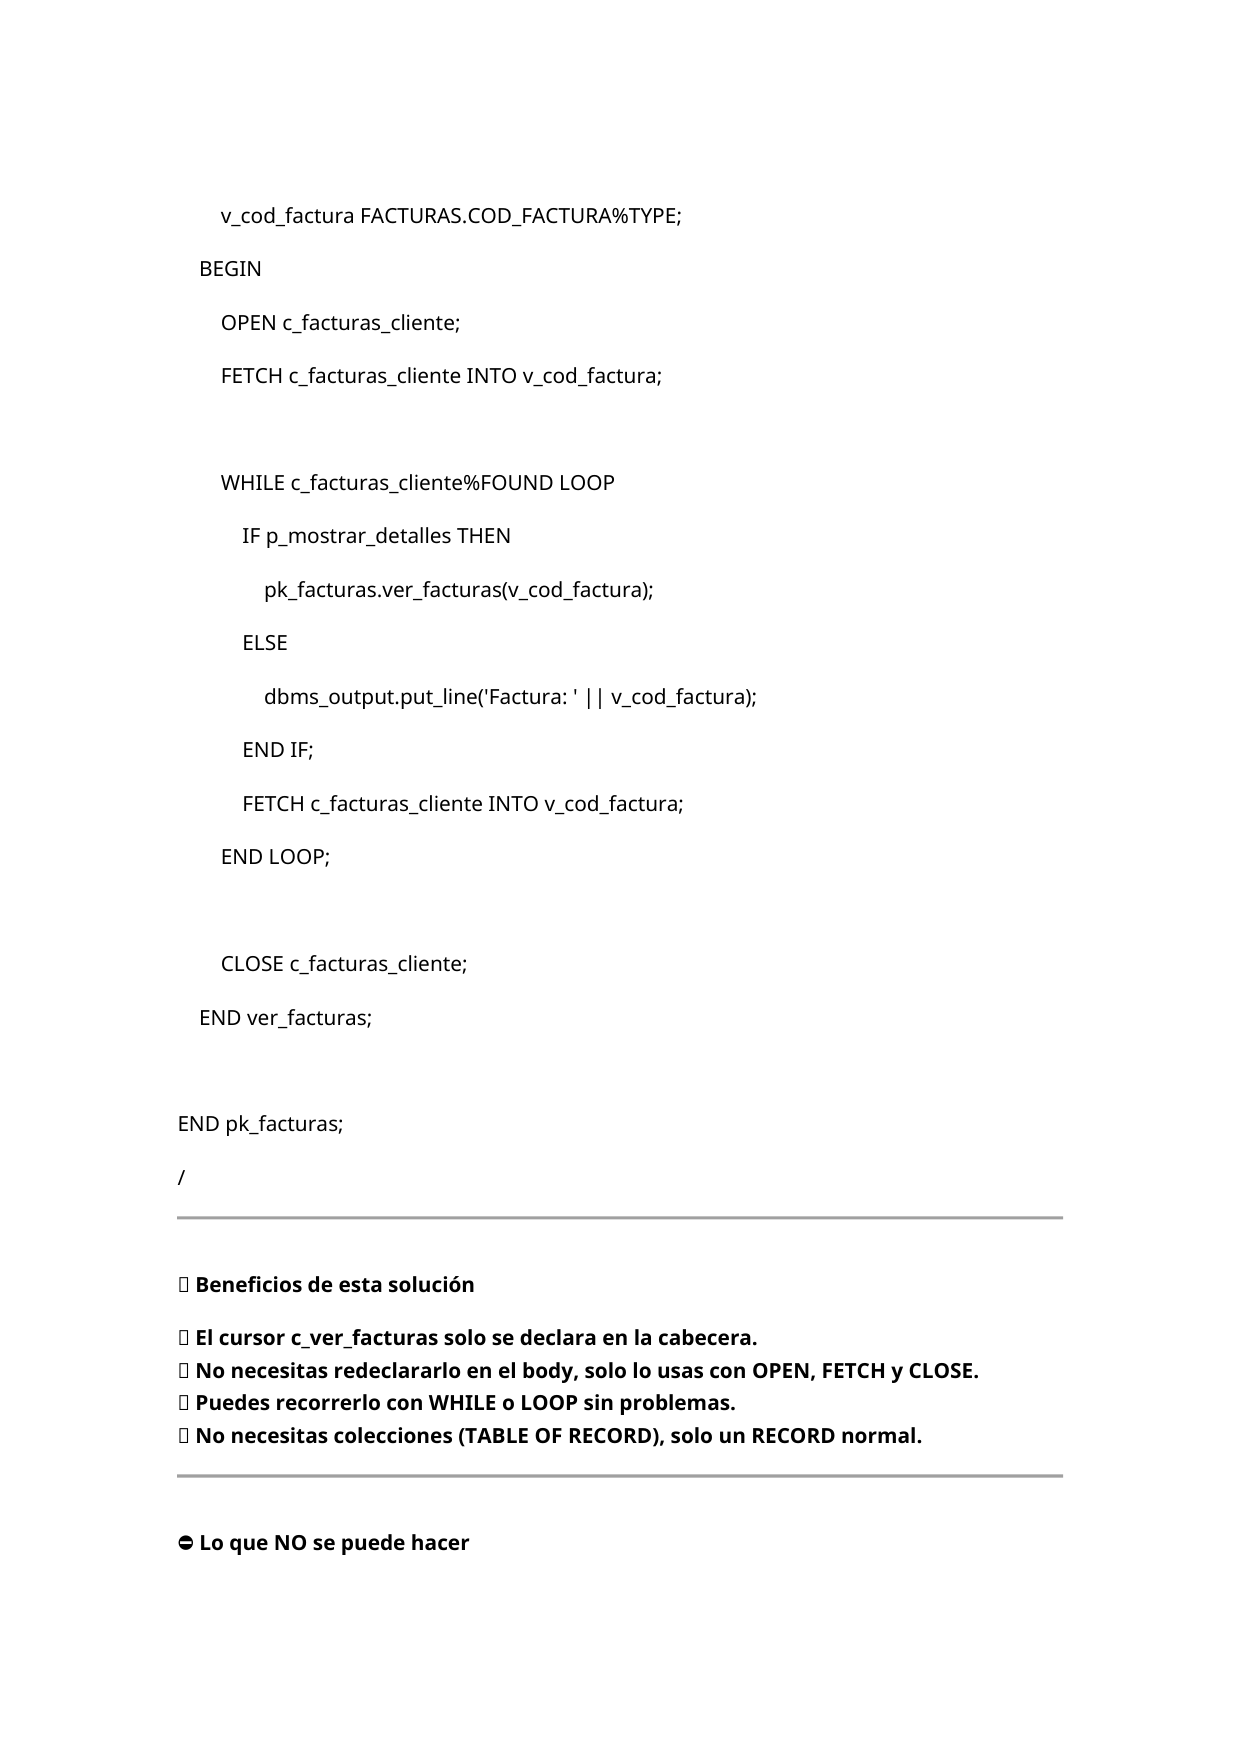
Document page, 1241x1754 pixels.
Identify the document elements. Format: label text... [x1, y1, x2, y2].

text FETCH c_facturas_cliente INTO v_cod_factura; [177, 789, 1063, 817]
text 🔥 Beneficios de esta solución [177, 1270, 1063, 1298]
text FETCH c_facturas_cliente INTO v_cod_factura; [177, 361, 1063, 390]
text / [177, 1163, 1063, 1191]
text WHILE c_facturas_cliente%FOUND LOOP [177, 468, 1063, 497]
text ✅ El cursor c_ver_facturas solo se declara en la cabecera. ✅ No necesitas redeclararlo en el body, solo lo usas con OPEN, FETCH y CLOSE. ✅ Puedes recorrerlo con WHILE o LOOP sin problemas. ✅ No necesitas colecciones (TABLE OF RECORD), solo un RECORD normal. [177, 1323, 1063, 1449]
text BEGIN [177, 254, 1063, 283]
text END LOOP; [177, 842, 1063, 871]
text END IF; [177, 735, 1063, 764]
text IF p_mostrar_detalles THEN [177, 522, 1063, 550]
text OPEN c_facturas_cliente; [177, 308, 1063, 336]
text END ver_facturas; [177, 1003, 1063, 1031]
text END pk_facturas; [177, 1109, 1063, 1138]
text v_cod_factura FACTURAS.COD_FACTURA%TYPE; [177, 201, 1063, 229]
text dbms_output.put_line('Factura: ' || v_cod_factura); [177, 682, 1063, 710]
text ⛔ Lo que NO se puede hacer [177, 1528, 1063, 1556]
text ELSE [177, 628, 1063, 657]
text pk_facturas.ver_facturas(v_cod_factura); [177, 575, 1063, 603]
text CLOSE c_facturas_cliente; [177, 949, 1063, 978]
